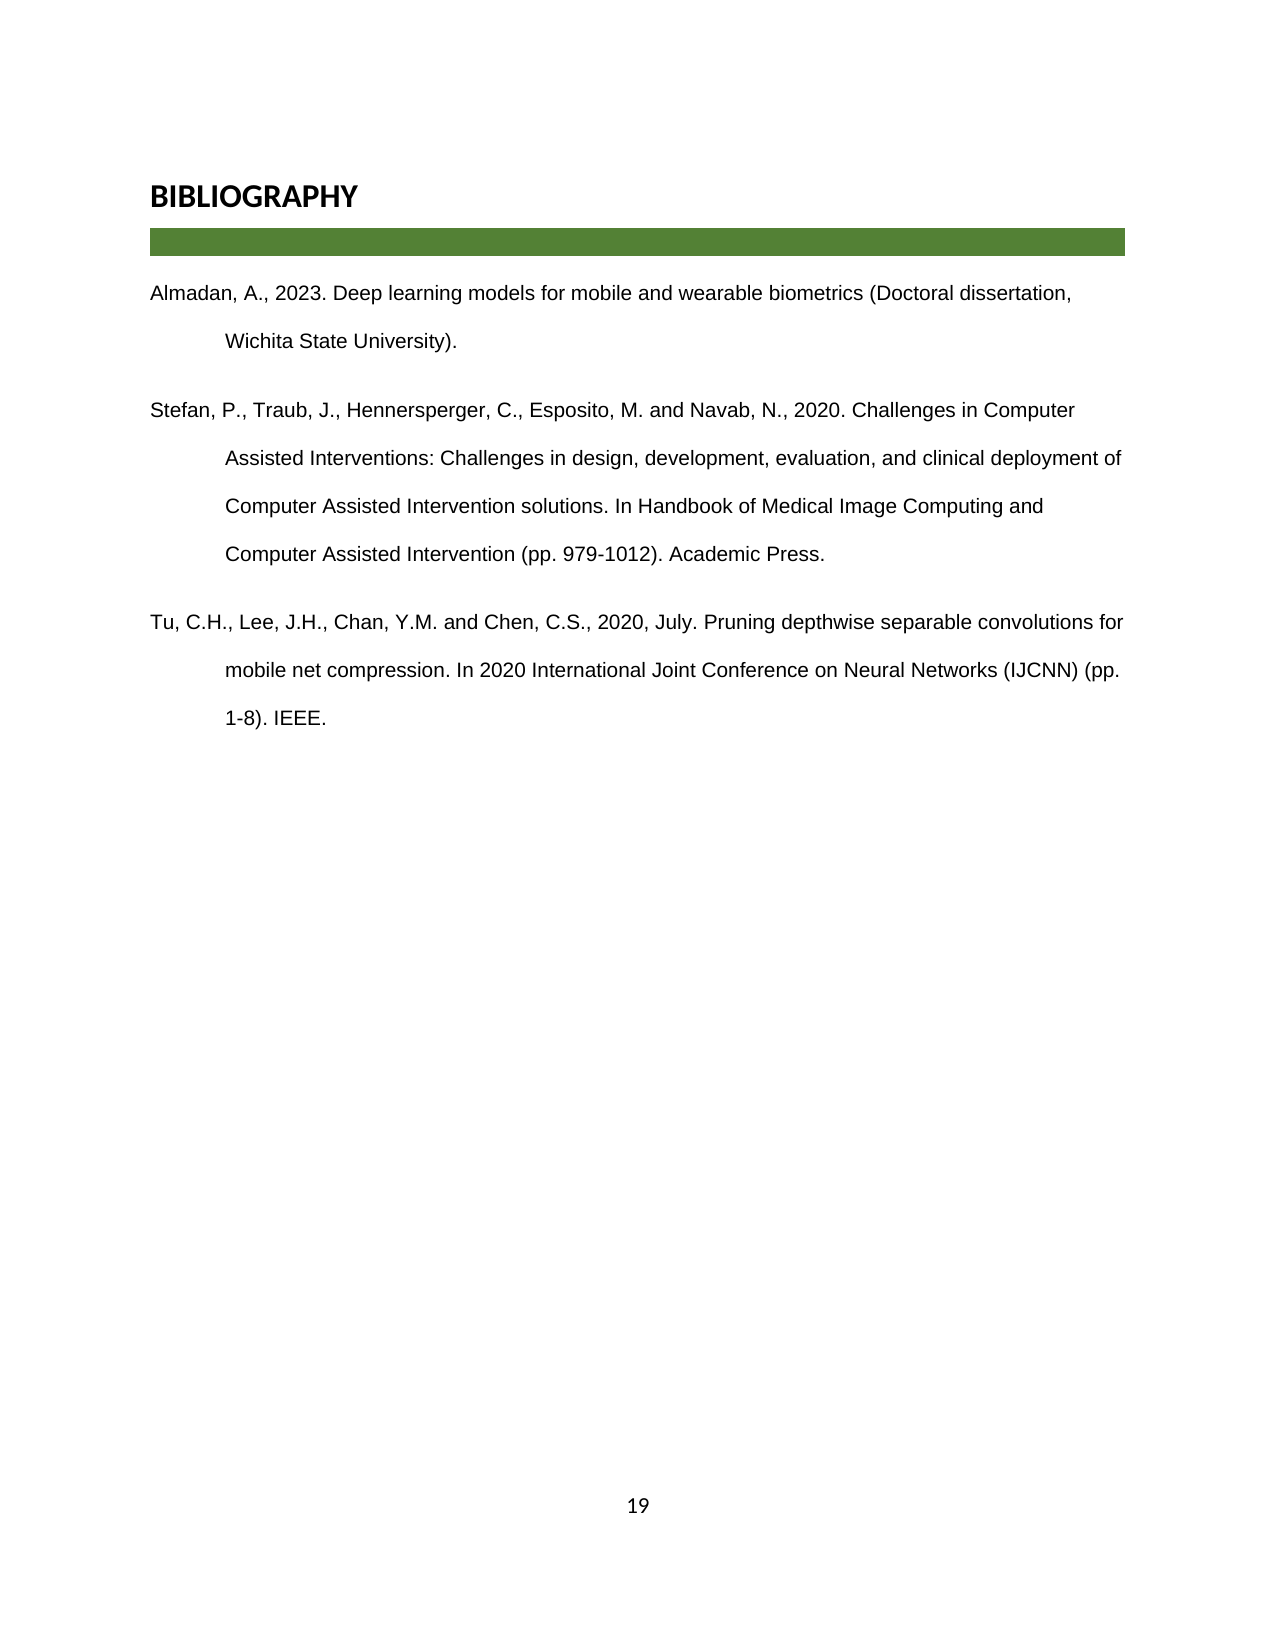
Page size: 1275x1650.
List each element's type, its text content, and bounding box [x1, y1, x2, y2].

subtitle BIBLIOGRAPHY [150, 175, 1125, 216]
text Tu, C.H., Lee, J.H., Chan, Y.M. and Chen, C.S., 2020, July. Pruning depthwise separable convolutions for mobile net compression. In 2020 International Joint Conference on Neural Networks (IJCNN) (pp. 1-8). IEEE. [150, 610, 1125, 730]
text Stefan, P., Traub, J., Hennersperger, C., Esposito, M. and Navab, N., 2020. Challenges in Computer Assisted Interventions: Challenges in design, development, evaluation, and clinical deployment of Computer Assisted Intervention solutions. In Handbook of Medical Image Computing and Computer Assisted Intervention (pp. 979-1012). Academic Press. [150, 398, 1125, 565]
text Almadan, A., 2023. Deep learning models for mobile and wearable biometrics (Doctoral dissertation, Wichita State University). [150, 281, 1125, 353]
